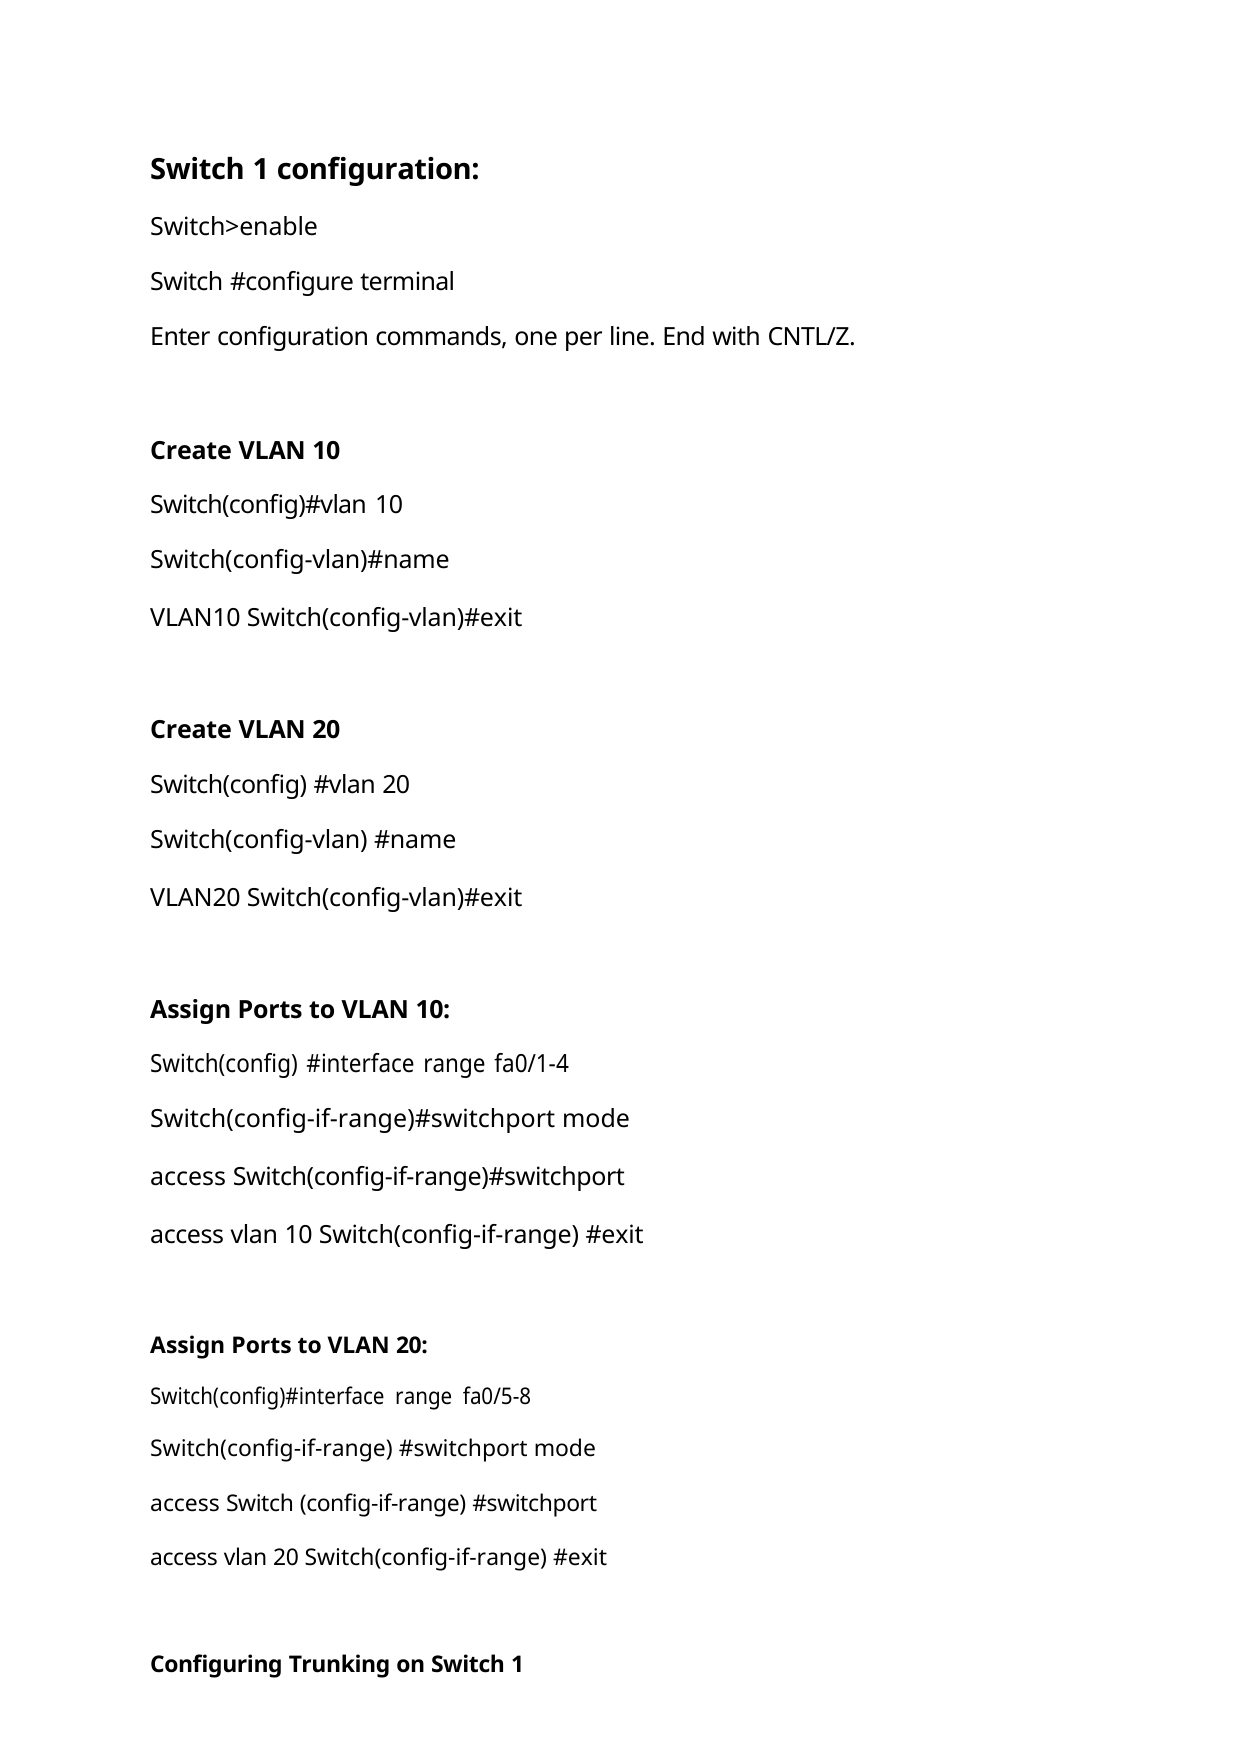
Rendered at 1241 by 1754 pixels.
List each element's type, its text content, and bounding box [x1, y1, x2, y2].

text Switch(config-vlan) #name VLAN20 Switch(config-vlan)#exit [150, 821, 529, 913]
text Configuring Trunking on Switch 1 [150, 1647, 1166, 1679]
text Switch(config)#interface range fa0/5-8 [150, 1380, 1166, 1412]
text Switch>enable [150, 209, 1166, 243]
text Switch #configure terminal [150, 264, 1166, 298]
text Switch(config)#vlan 10 [150, 487, 1166, 521]
subtitle Create VLAN 10 [150, 433, 1166, 467]
subtitle Assign Ports to VLAN 10: [150, 992, 1166, 1026]
text Switch(config) #vlan 20 [150, 767, 1166, 801]
text Assign Ports to VLAN 20: [150, 1329, 1166, 1360]
text Switch(config-if-range) #switchport mode access Switch (config-if-range) #switchport access vlan 20 Switch(config-if-range) #exit [150, 1432, 651, 1572]
subtitle Create VLAN 20 [150, 712, 1166, 746]
subtitle Switch 1 configuration: [150, 148, 1166, 188]
text Enter configuration commands, one per line. End with CNTL/Z. [150, 318, 1166, 352]
text Switch(config) #interface range fa0/1-4 [150, 1046, 1166, 1080]
text Switch(config-vlan)#name VLAN10 Switch(config-vlan)#exit [150, 542, 524, 634]
text Switch(config-if-range)#switchport mode access Switch(config-if-range)#switchport access vlan 10 Switch(config-if-range) #exit [150, 1101, 686, 1251]
